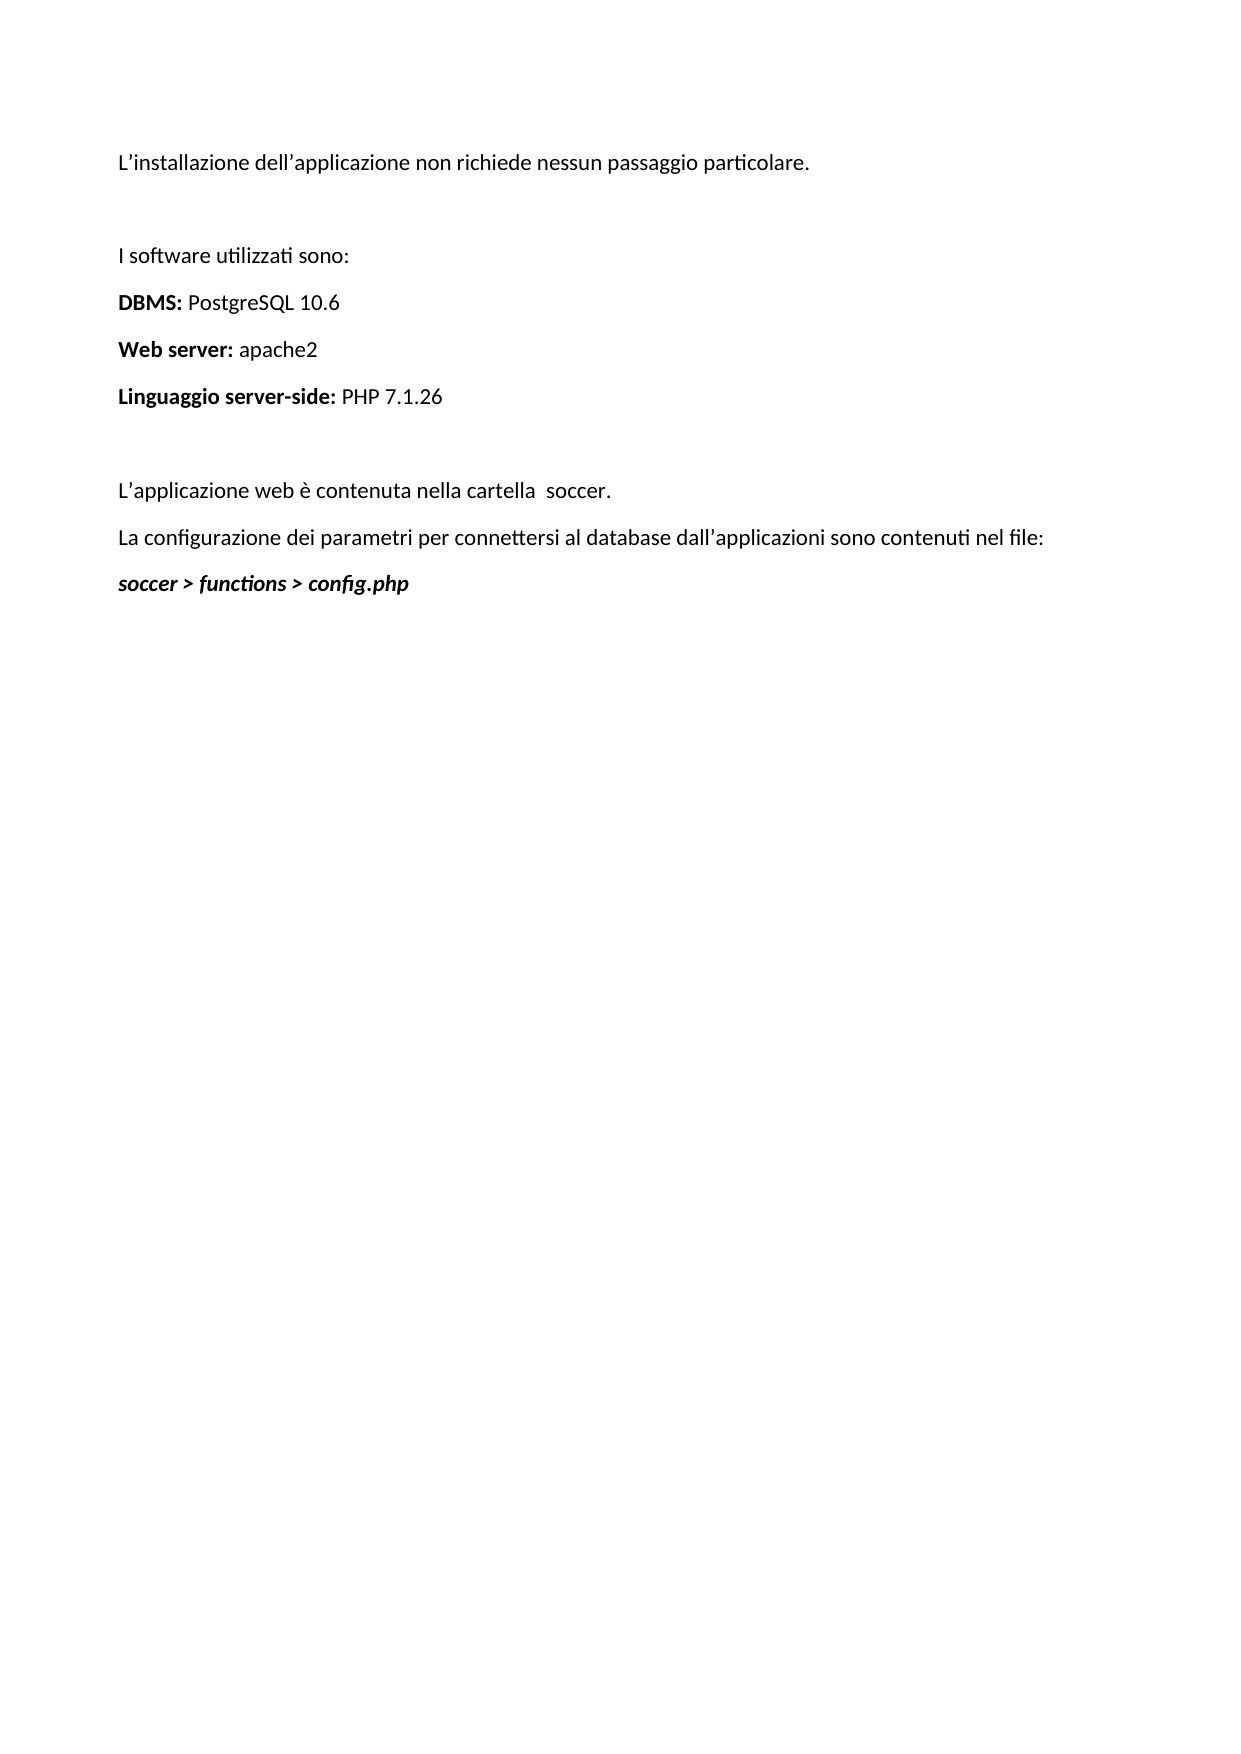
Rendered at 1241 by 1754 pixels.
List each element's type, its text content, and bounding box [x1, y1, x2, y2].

text L’applicazione web è contenuta nella cartella soccer. [118, 476, 1122, 504]
text I software utilizzati sono: [118, 241, 1122, 269]
text Linguaggio server-side: PHP 7.1.26 [118, 382, 1122, 410]
text DBMS: PostgreSQL 10.6 [118, 288, 1122, 316]
text Web server: apache2 [118, 335, 1122, 363]
text soccer > functions > config.php [118, 569, 1122, 597]
text La configurazione dei parametri per connettersi al database dall’applicazioni sono contenuti nel file: [118, 523, 1122, 551]
text L’installazione dell’applicazione non richiede nessun passaggio particolare. [118, 148, 1122, 176]
